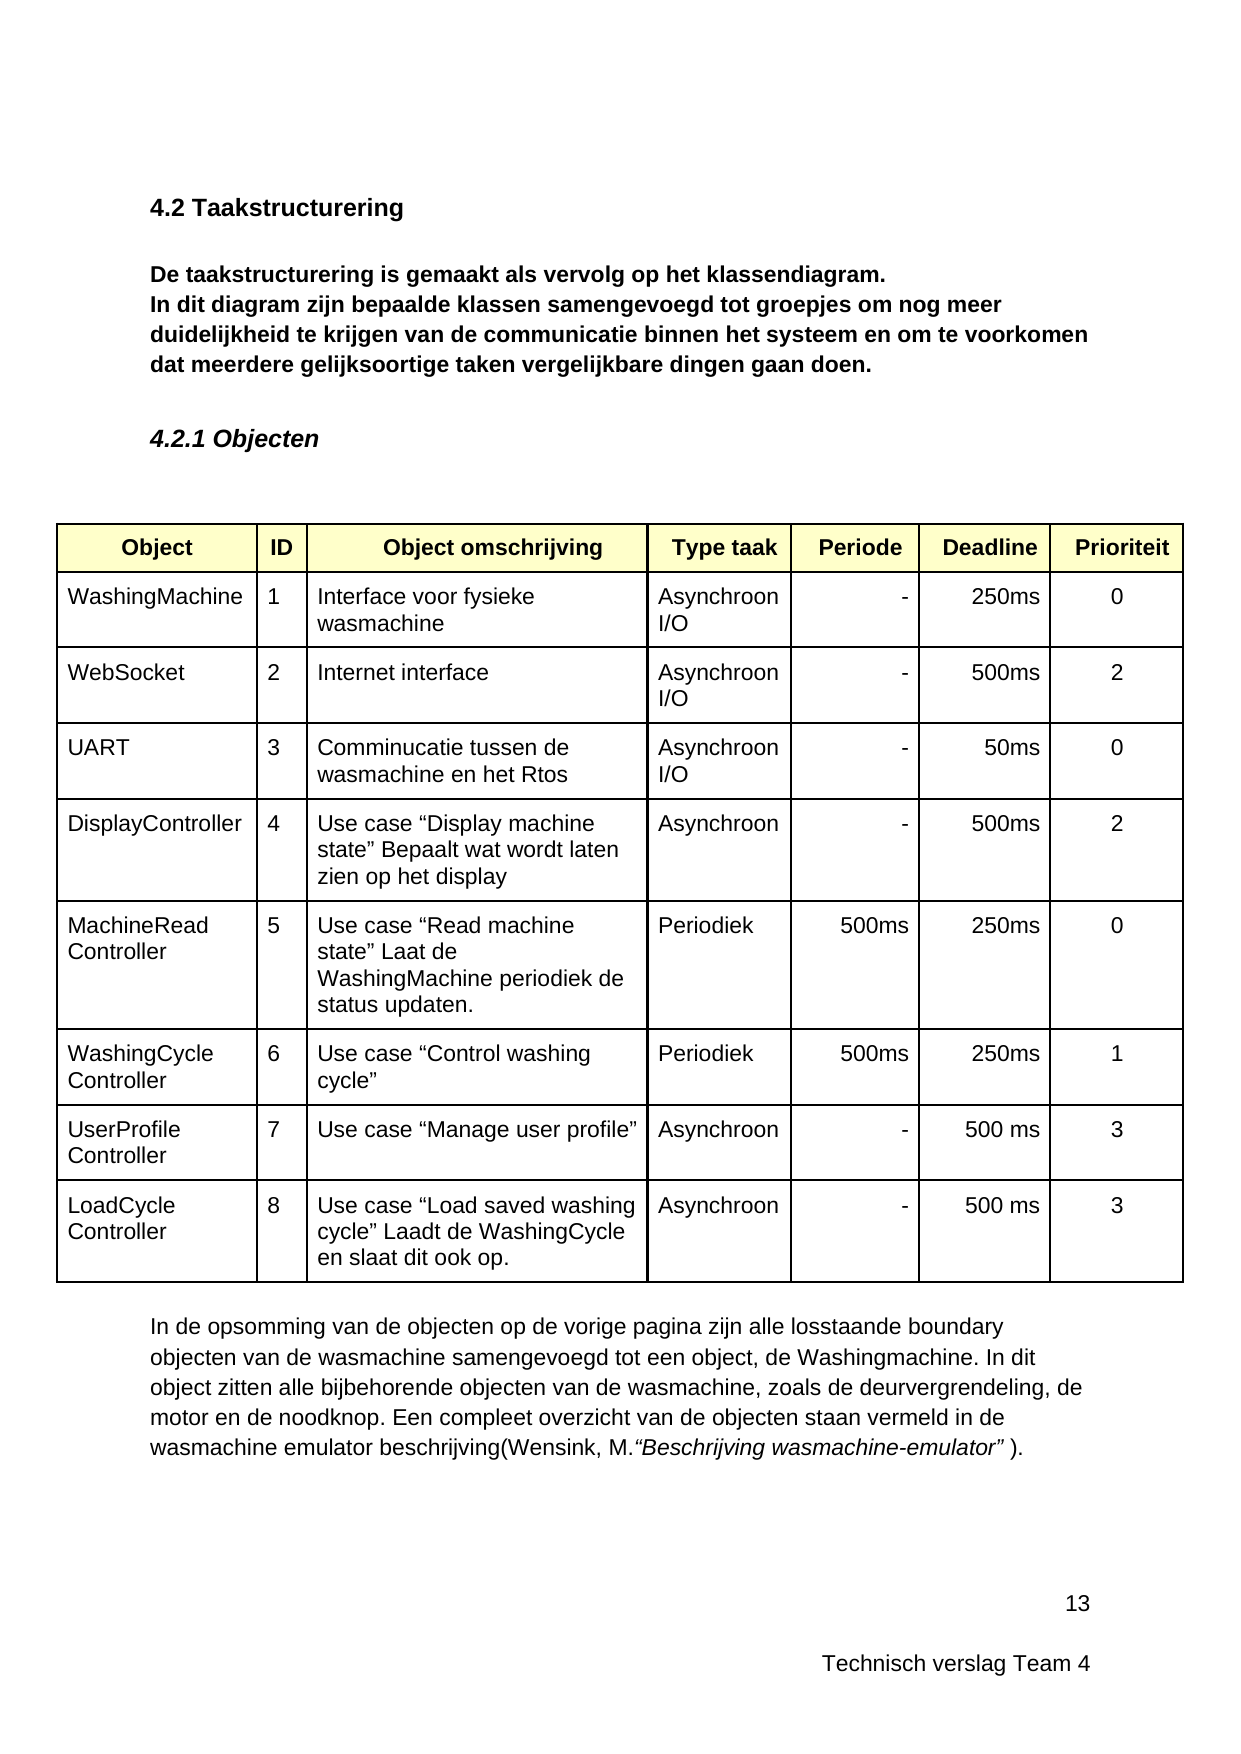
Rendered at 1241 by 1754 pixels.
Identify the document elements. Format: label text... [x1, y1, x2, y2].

table_cell - [792, 724, 918, 797]
table_cell 0 [1051, 573, 1182, 646]
table_cell 50ms [920, 724, 1049, 797]
table_cell 3 [1051, 1106, 1182, 1179]
table_cell 250ms [920, 573, 1049, 646]
table_header Prioriteit [1051, 525, 1182, 571]
text In de opsomming van de objecten op de vorige pagina zijn alle losstaande boundary objecten van de wasmachine samengevoegd tot een object, de Washingmachine. In dit object zitten alle bijbehorende objecten van de wasmachine, zoals de deurvergrendeling, de motor en de noodknop. Een compleet overzicht van de objecten staan vermeld in de wasmachine emulator beschrijving(Wensink, M.“Beschrijving wasmachine-emulator” ). [150, 1313, 1090, 1461]
table_cell 500ms [920, 800, 1049, 899]
table_cell 250ms [920, 902, 1049, 1028]
table_cell Comminucatie tussen de wasmachine en het Rtos [308, 724, 646, 797]
table_cell Asynchroon [649, 1106, 790, 1179]
table_cell 2 [258, 648, 306, 722]
table_header Periode [792, 525, 918, 571]
subtitle 4.2.1 Objecten [150, 424, 1090, 453]
table_cell MachineRead Controller [58, 902, 256, 1028]
table_cell Internet interface [308, 648, 646, 722]
table_cell 500 ms [920, 1106, 1049, 1179]
table_cell 1 [258, 573, 306, 646]
table_cell Periodiek [649, 902, 790, 1028]
table_cell 7 [258, 1106, 306, 1179]
table_cell LoadCycle Controller [58, 1181, 256, 1281]
table_cell - [792, 573, 918, 646]
table_cell - [792, 648, 918, 722]
table_cell WashingMachine [58, 573, 256, 646]
table_cell WebSocket [58, 648, 256, 722]
table_cell Use case “Load saved washing cycle” Laadt de WashingCycle en slaat dit ook op. [308, 1181, 646, 1281]
text De taakstructurering is gemaakt als vervolg op het klassendiagram. [150, 261, 1090, 287]
table_cell 5 [258, 902, 306, 1028]
table_cell Use case “Display machine state” Bepaalt wat wordt laten zien op het display [308, 800, 646, 899]
table_cell UserProfile Controller [58, 1106, 256, 1179]
table_cell 2 [1051, 648, 1182, 722]
table_header Object omschrijving [308, 525, 646, 571]
table_cell Use case “Control washing cycle” [308, 1030, 646, 1103]
table_cell 500ms [792, 1030, 918, 1103]
text In dit diagram zijn bepaalde klassen samengevoegd tot groepjes om nog meer duidelijkheid te krijgen van de communicatie binnen het systeem en om te voorkomen dat meerdere gelijksoortige taken vergelijkbare dingen gaan doen. [150, 291, 1090, 378]
table_cell 500 ms [920, 1181, 1049, 1281]
table_cell - [792, 1106, 918, 1179]
table_cell 1 [1051, 1030, 1182, 1103]
table_cell - [792, 800, 918, 899]
table_cell 4 [258, 800, 306, 899]
table_cell 0 [1051, 724, 1182, 797]
table_cell 3 [258, 724, 306, 797]
table_cell Use case “Manage user profile” [308, 1106, 646, 1179]
table_cell UART [58, 724, 256, 797]
table_cell Asynchroon I/O [649, 573, 790, 646]
table_cell Interface voor fysieke wasmachine [308, 573, 646, 646]
table_cell - [792, 1181, 918, 1281]
table_cell Asynchroon [649, 1181, 790, 1281]
table_cell 3 [1051, 1181, 1182, 1281]
table_cell 250ms [920, 1030, 1049, 1103]
table_header Deadline [920, 525, 1049, 571]
subtitle 4.2 Taakstructurering [150, 193, 1090, 221]
table_cell 500ms [792, 902, 918, 1028]
table_cell 2 [1051, 800, 1182, 899]
table_cell 6 [258, 1030, 306, 1103]
table_cell Asynchroon [649, 800, 790, 899]
table_cell DisplayController [58, 800, 256, 899]
table_header Object [58, 525, 256, 571]
table_cell 8 [258, 1181, 306, 1281]
table_cell Periodiek [649, 1030, 790, 1103]
table_cell Asynchroon I/O [649, 724, 790, 797]
table_cell 0 [1051, 902, 1182, 1028]
table_cell WashingCycle Controller [58, 1030, 256, 1103]
table_header ID [258, 525, 306, 571]
table_cell Asynchroon I/O [649, 648, 790, 722]
table_header Type taak [649, 525, 790, 571]
table_cell 500ms [920, 648, 1049, 722]
table_cell Use case “Read machine state” Laat de WashingMachine periodiek de status updaten. [308, 902, 646, 1028]
